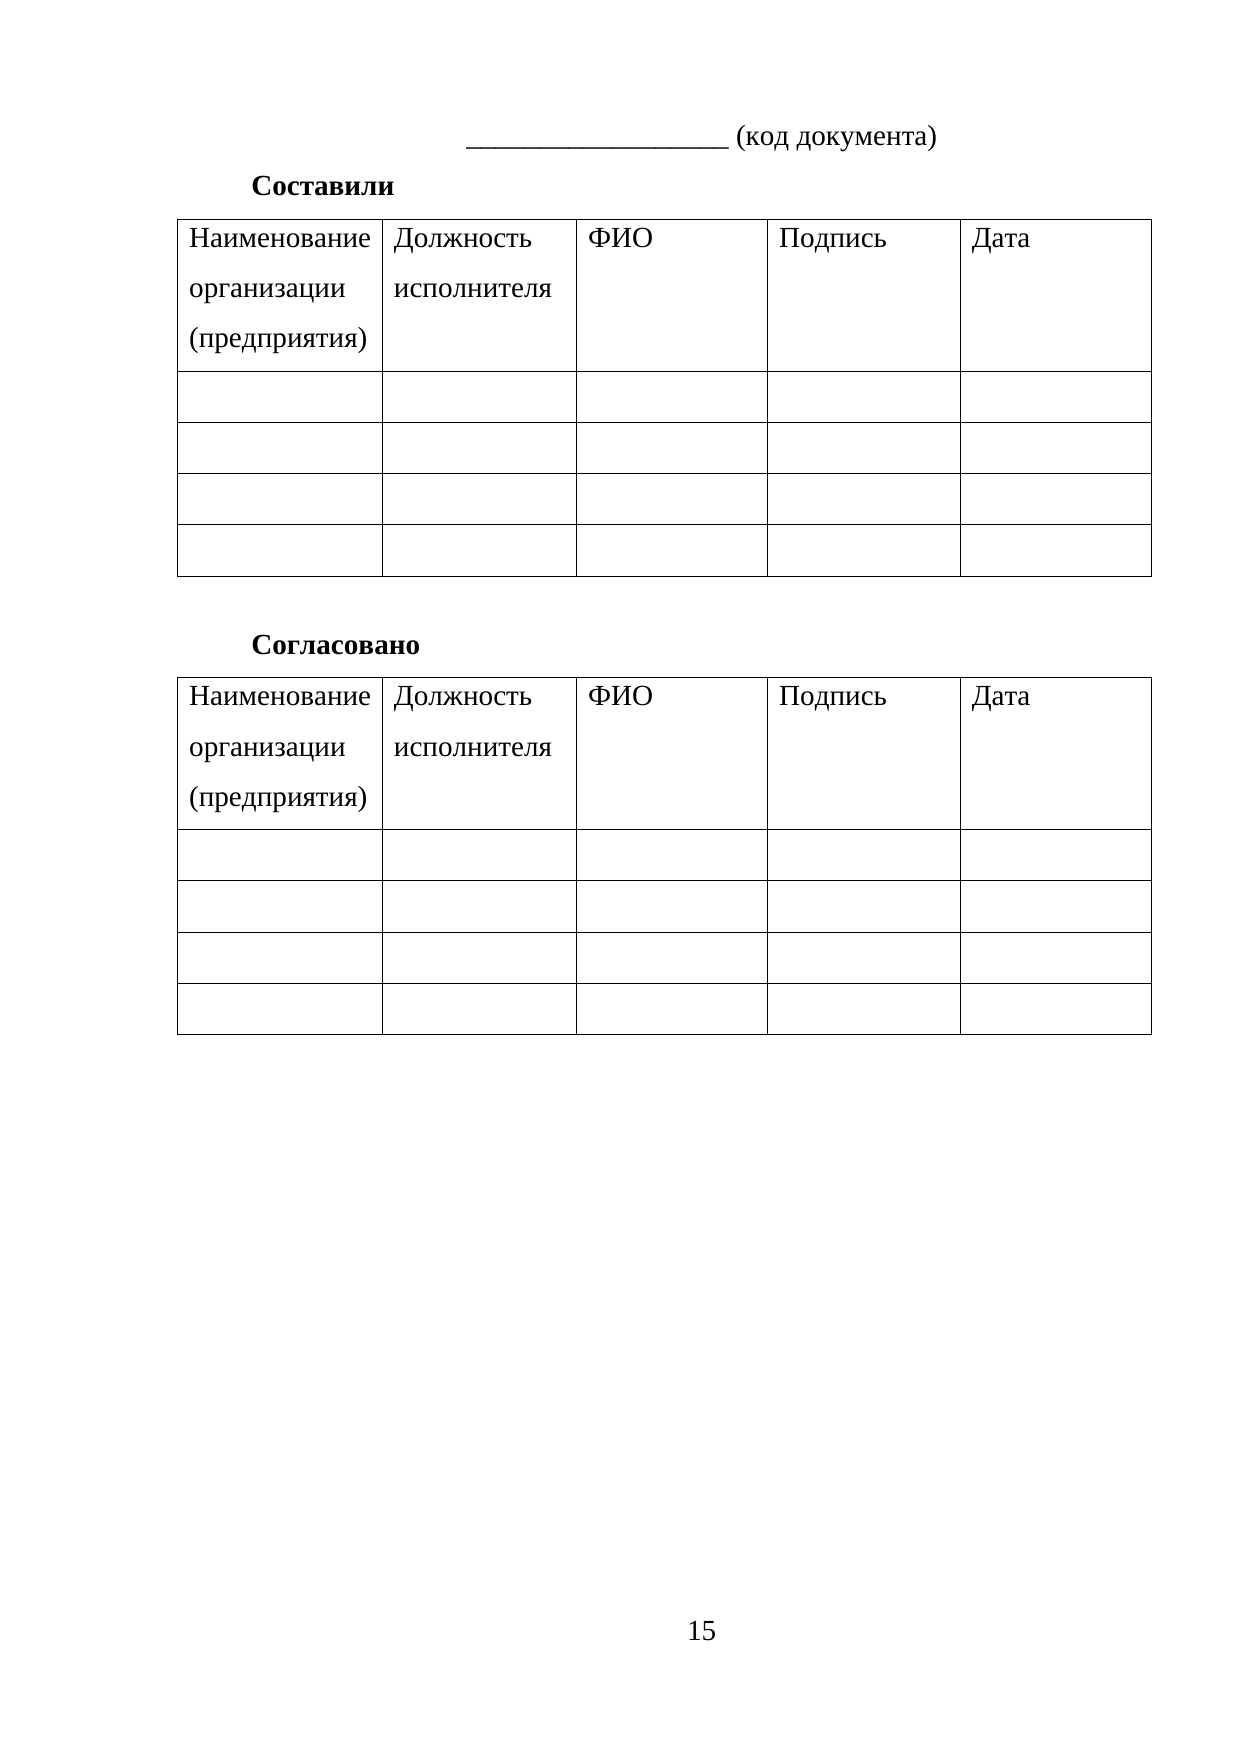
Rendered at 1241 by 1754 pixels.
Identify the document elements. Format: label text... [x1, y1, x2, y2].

table_cell [768, 474, 960, 524]
table_cell [577, 984, 767, 1034]
table_header Дата [961, 220, 1151, 371]
table_header Должность исполнителя [383, 220, 576, 371]
table_cell [178, 474, 382, 524]
table_cell [383, 525, 576, 576]
table_cell [768, 881, 960, 932]
table_cell [178, 984, 382, 1034]
table_cell [768, 984, 960, 1034]
table_header Должность исполнителя [383, 678, 576, 829]
table_header ФИО [577, 220, 767, 371]
table_cell [768, 423, 960, 473]
table_header Подпись [768, 678, 960, 829]
table_cell [178, 933, 382, 983]
table_header ФИО [577, 678, 767, 829]
table_cell [961, 423, 1151, 473]
table_cell [577, 372, 767, 422]
table_cell [961, 933, 1151, 983]
text __________________ (код документа) [177, 118, 1152, 152]
table_cell [961, 830, 1151, 880]
table_cell [961, 372, 1151, 422]
table_cell [961, 474, 1151, 524]
table_cell [383, 933, 576, 983]
table_header Наименование организации (предприятия) [178, 220, 382, 371]
table_cell [768, 525, 960, 576]
table_cell [768, 933, 960, 983]
table_cell [577, 881, 767, 932]
table_cell [383, 474, 576, 524]
table_cell [961, 525, 1151, 576]
text Согласовано [177, 627, 1152, 661]
text Составили [177, 168, 1152, 202]
table_cell [577, 933, 767, 983]
table_cell [383, 372, 576, 422]
table_cell [178, 372, 382, 422]
table_cell [577, 423, 767, 473]
table_header Наименование организации (предприятия) [178, 678, 382, 829]
table_cell [577, 474, 767, 524]
table_cell [383, 984, 576, 1034]
table_cell [178, 881, 382, 932]
table_cell [961, 984, 1151, 1034]
table_cell [178, 525, 382, 576]
table_cell [383, 423, 576, 473]
table_cell [577, 830, 767, 880]
table_cell [383, 881, 576, 932]
table_cell [768, 830, 960, 880]
table_cell [961, 881, 1151, 932]
table_cell [577, 525, 767, 576]
table_cell [178, 423, 382, 473]
table_header Подпись [768, 220, 960, 371]
table_cell [178, 830, 382, 880]
table_header Дата [961, 678, 1151, 829]
table_cell [768, 372, 960, 422]
table_cell [383, 830, 576, 880]
